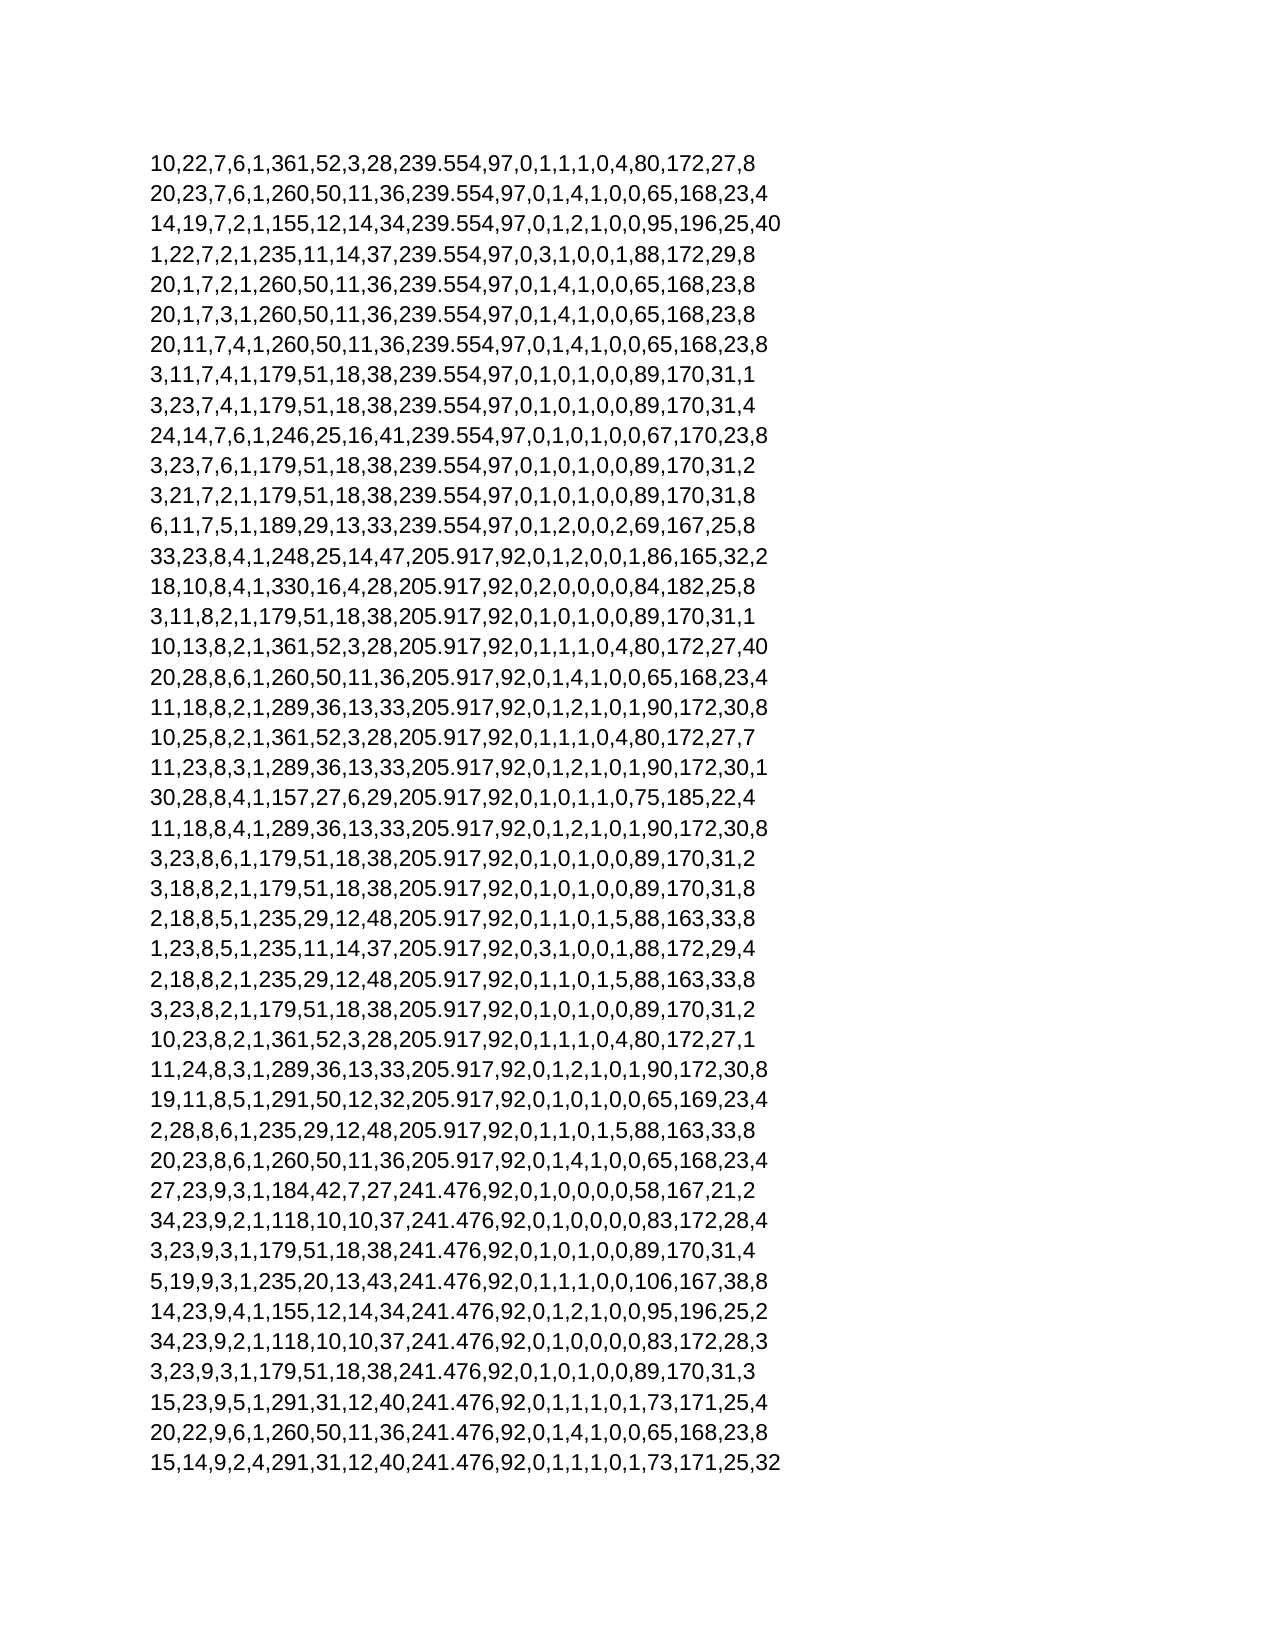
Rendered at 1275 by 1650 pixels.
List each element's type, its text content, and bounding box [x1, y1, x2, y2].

text 3,18,8,2,1,179,51,18,38,205.917,92,0,1,0,1,0,0,89,170,31,8 [150, 875, 1125, 901]
text 3,23,7,4,1,179,51,18,38,239.554,97,0,1,0,1,0,0,89,170,31,4 [150, 392, 1125, 418]
text 20,11,7,4,1,260,50,11,36,239.554,97,0,1,4,1,0,0,65,168,23,8 [150, 331, 1125, 358]
text 19,11,8,5,1,291,50,12,32,205.917,92,0,1,0,1,0,0,65,169,23,4 [150, 1086, 1125, 1113]
text 20,23,8,6,1,260,50,11,36,205.917,92,0,1,4,1,0,0,65,168,23,4 [150, 1147, 1125, 1173]
text 1,23,8,5,1,235,11,14,37,205.917,92,0,3,1,0,0,1,88,172,29,4 [150, 935, 1125, 962]
text 20,22,9,6,1,260,50,11,36,241.476,92,0,1,4,1,0,0,65,168,23,8 [150, 1419, 1125, 1445]
text 3,23,8,6,1,179,51,18,38,205.917,92,0,1,0,1,0,0,89,170,31,2 [150, 845, 1125, 871]
text 1,22,7,2,1,235,11,14,37,239.554,97,0,3,1,0,0,1,88,172,29,8 [150, 241, 1125, 267]
text 11,24,8,3,1,289,36,13,33,205.917,92,0,1,2,1,0,1,90,172,30,8 [150, 1056, 1125, 1083]
text 3,23,9,3,1,179,51,18,38,241.476,92,0,1,0,1,0,0,89,170,31,3 [150, 1358, 1125, 1385]
text 11,23,8,3,1,289,36,13,33,205.917,92,0,1,2,1,0,1,90,172,30,1 [150, 754, 1125, 781]
text 10,13,8,2,1,361,52,3,28,205.917,92,0,1,1,1,0,4,80,172,27,40 [150, 633, 1125, 660]
text 34,23,9,2,1,118,10,10,37,241.476,92,0,1,0,0,0,0,83,172,28,4 [150, 1207, 1125, 1234]
text 2,28,8,6,1,235,29,12,48,205.917,92,0,1,1,0,1,5,88,163,33,8 [150, 1117, 1125, 1143]
text 27,23,9,3,1,184,42,7,27,241.476,92,0,1,0,0,0,0,58,167,21,2 [150, 1177, 1125, 1203]
text 34,23,9,2,1,118,10,10,37,241.476,92,0,1,0,0,0,0,83,172,28,3 [150, 1328, 1125, 1354]
text 3,23,9,3,1,179,51,18,38,241.476,92,0,1,0,1,0,0,89,170,31,4 [150, 1237, 1125, 1264]
text 18,10,8,4,1,330,16,4,28,205.917,92,0,2,0,0,0,0,84,182,25,8 [150, 573, 1125, 599]
text 3,21,7,2,1,179,51,18,38,239.554,97,0,1,0,1,0,0,89,170,31,8 [150, 482, 1125, 509]
text 3,11,8,2,1,179,51,18,38,205.917,92,0,1,0,1,0,0,89,170,31,1 [150, 603, 1125, 629]
text 20,28,8,6,1,260,50,11,36,205.917,92,0,1,4,1,0,0,65,168,23,4 [150, 663, 1125, 690]
text 2,18,8,5,1,235,29,12,48,205.917,92,0,1,1,0,1,5,88,163,33,8 [150, 905, 1125, 932]
text 10,23,8,2,1,361,52,3,28,205.917,92,0,1,1,1,0,4,80,172,27,1 [150, 1026, 1125, 1052]
text 14,23,9,4,1,155,12,14,34,241.476,92,0,1,2,1,0,0,95,196,25,2 [150, 1298, 1125, 1324]
text 20,1,7,2,1,260,50,11,36,239.554,97,0,1,4,1,0,0,65,168,23,8 [150, 271, 1125, 297]
text 5,19,9,3,1,235,20,13,43,241.476,92,0,1,1,1,0,0,106,167,38,8 [150, 1268, 1125, 1294]
text 15,14,9,2,4,291,31,12,40,241.476,92,0,1,1,1,0,1,73,171,25,32 [150, 1449, 1125, 1475]
text 20,23,7,6,1,260,50,11,36,239.554,97,0,1,4,1,0,0,65,168,23,4 [150, 180, 1125, 207]
text 3,23,8,2,1,179,51,18,38,205.917,92,0,1,0,1,0,0,89,170,31,2 [150, 996, 1125, 1022]
text 3,11,7,4,1,179,51,18,38,239.554,97,0,1,0,1,0,0,89,170,31,1 [150, 361, 1125, 388]
text 11,18,8,4,1,289,36,13,33,205.917,92,0,1,2,1,0,1,90,172,30,8 [150, 814, 1125, 841]
text 33,23,8,4,1,248,25,14,47,205.917,92,0,1,2,0,0,1,86,165,32,2 [150, 543, 1125, 569]
text 2,18,8,2,1,235,29,12,48,205.917,92,0,1,1,0,1,5,88,163,33,8 [150, 966, 1125, 992]
text 15,23,9,5,1,291,31,12,40,241.476,92,0,1,1,1,0,1,73,171,25,4 [150, 1388, 1125, 1415]
text 6,11,7,5,1,189,29,13,33,239.554,97,0,1,2,0,0,2,69,167,25,8 [150, 512, 1125, 539]
text 10,22,7,6,1,361,52,3,28,239.554,97,0,1,1,1,0,4,80,172,27,8 [150, 150, 1125, 176]
text 10,25,8,2,1,361,52,3,28,205.917,92,0,1,1,1,0,4,80,172,27,7 [150, 724, 1125, 750]
text 24,14,7,6,1,246,25,16,41,239.554,97,0,1,0,1,0,0,67,170,23,8 [150, 422, 1125, 448]
text 14,19,7,2,1,155,12,14,34,239.554,97,0,1,2,1,0,0,95,196,25,40 [150, 210, 1125, 237]
text 3,23,7,6,1,179,51,18,38,239.554,97,0,1,0,1,0,0,89,170,31,2 [150, 452, 1125, 478]
text 11,18,8,2,1,289,36,13,33,205.917,92,0,1,2,1,0,1,90,172,30,8 [150, 694, 1125, 720]
text 20,1,7,3,1,260,50,11,36,239.554,97,0,1,4,1,0,0,65,168,23,8 [150, 301, 1125, 327]
text 30,28,8,4,1,157,27,6,29,205.917,92,0,1,0,1,1,0,75,185,22,4 [150, 784, 1125, 811]
